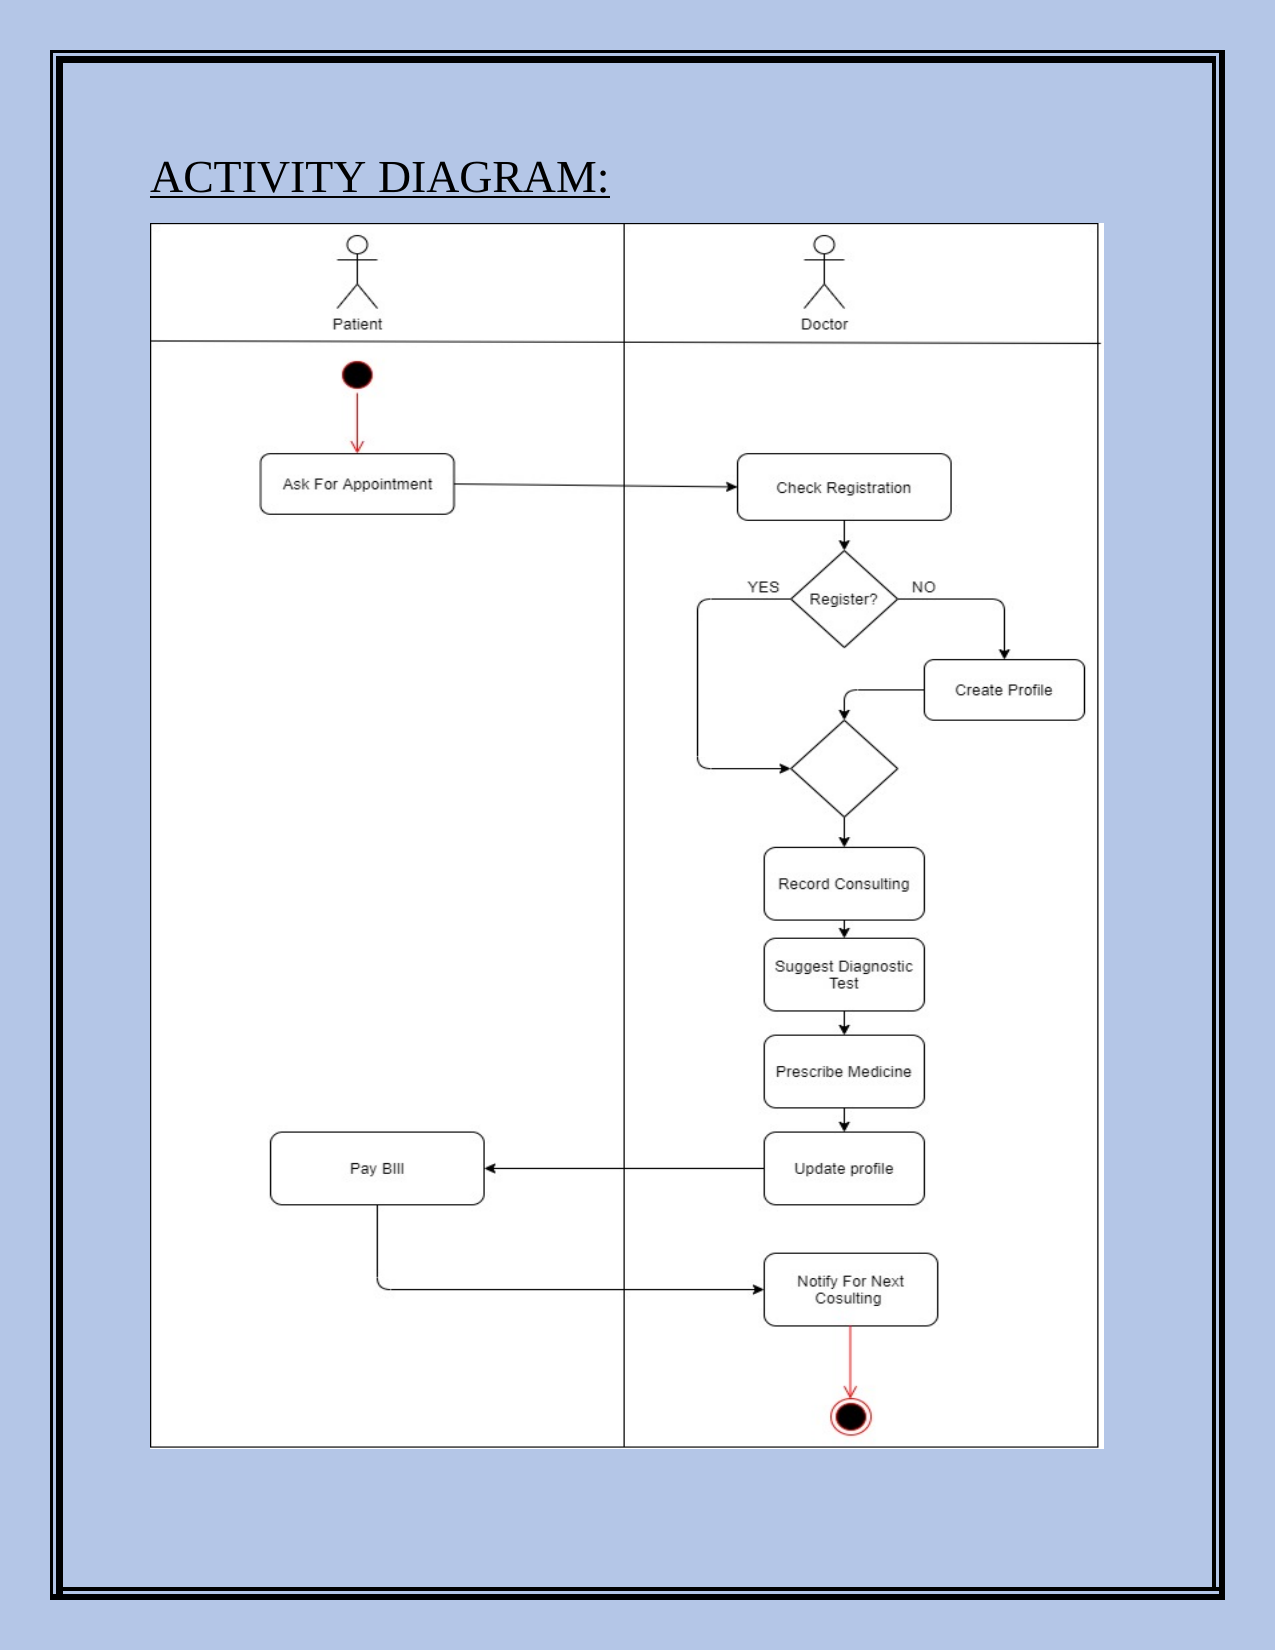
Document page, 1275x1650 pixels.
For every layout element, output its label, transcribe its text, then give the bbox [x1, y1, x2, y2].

picture [150, 223, 1104, 1449]
text ACTIVITY DIAGRAM: [150, 150, 1125, 203]
